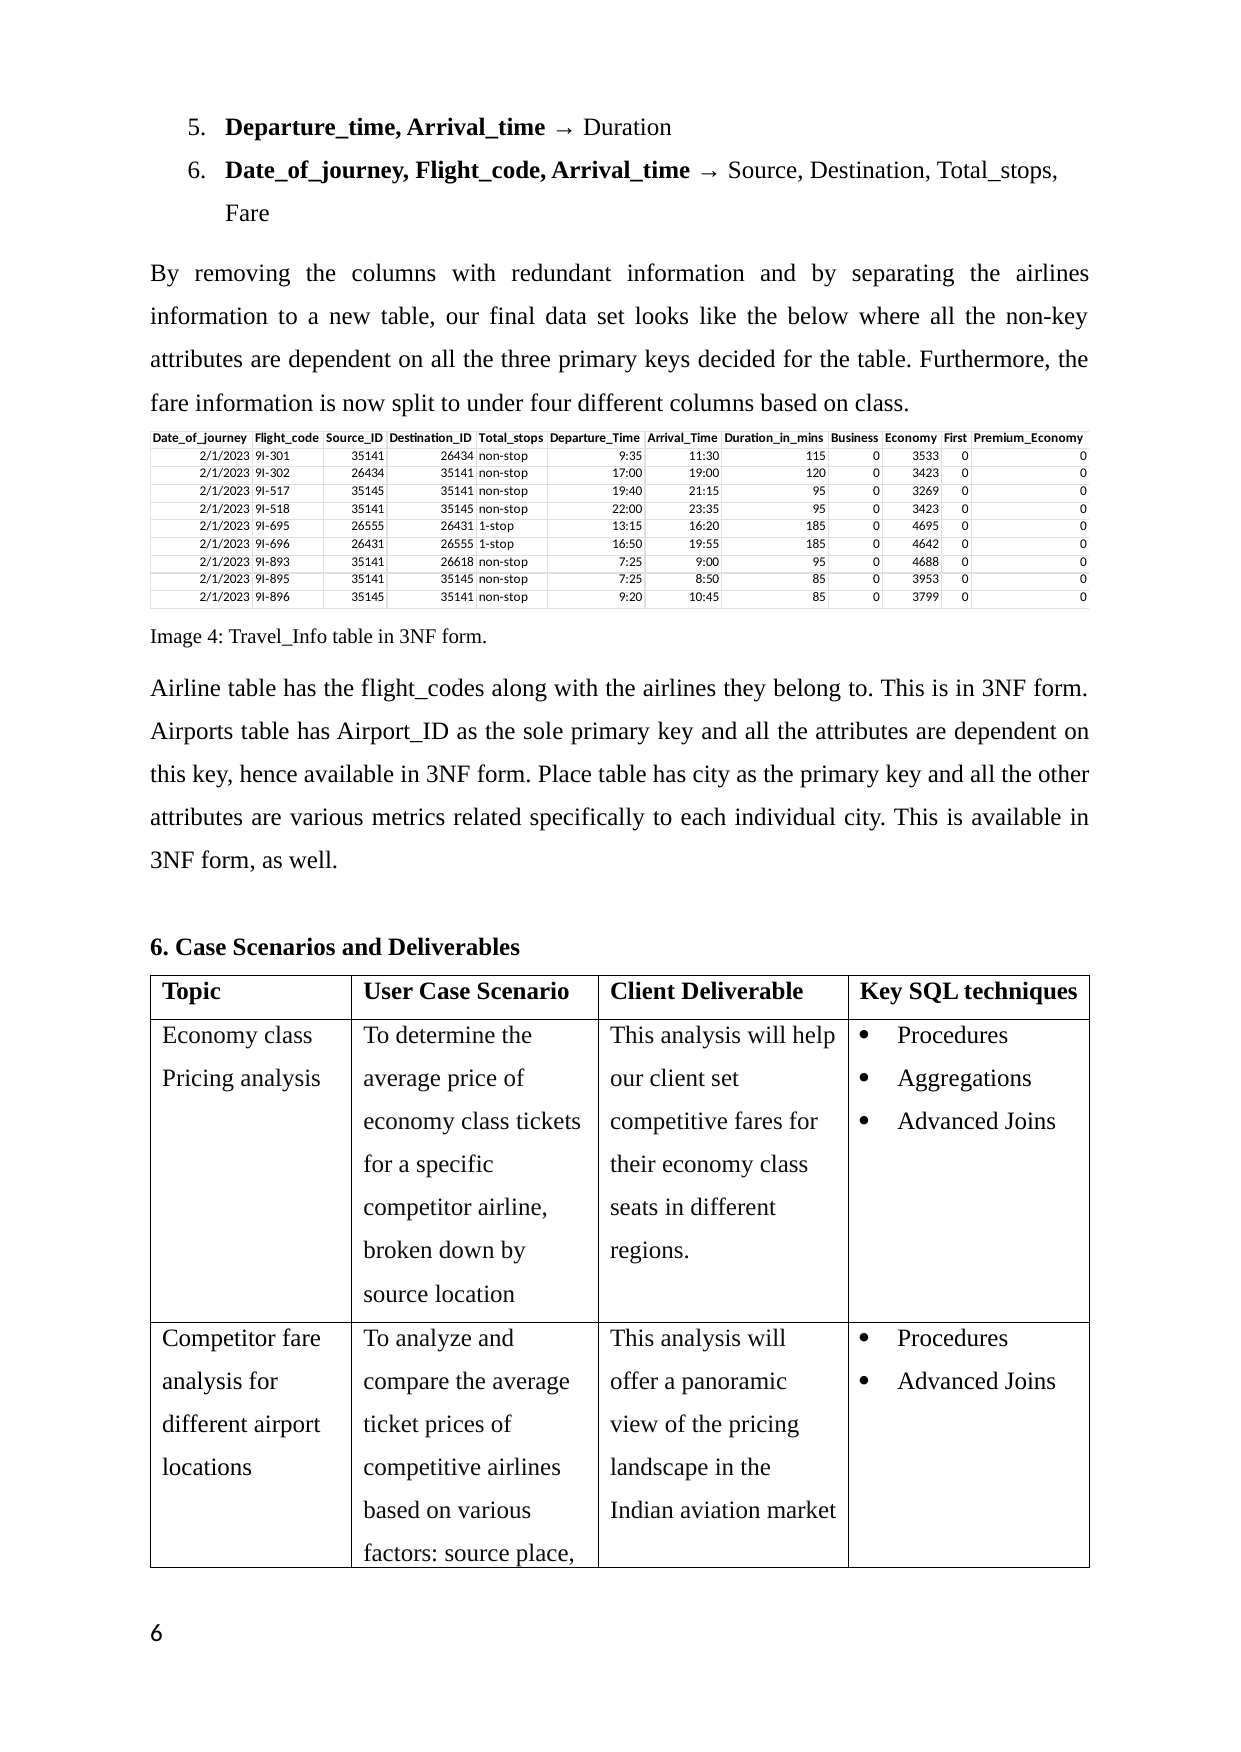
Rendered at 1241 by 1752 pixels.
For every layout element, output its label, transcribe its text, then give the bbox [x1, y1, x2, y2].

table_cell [599, 1323, 848, 1567]
table_header Key SQL techniques [849, 976, 1089, 1019]
table_cell To determine the average price of economy class tickets for a specific competitor airline, broken down by source location [352, 1020, 598, 1322]
list Departure_time, Arrival_time → Duration [187, 112, 1090, 141]
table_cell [849, 1323, 1089, 1567]
text By removing the columns with redundant information and by separating the airlines information to a new table, our final data set looks like the below where all the non-key attributes are dependent on all the three primary keys decided for the table. Furthermore, the fare information is now split to under four different columns based on class. [150, 258, 1090, 416]
table_header User Case Scenario [352, 976, 598, 1019]
table_header Client Deliverable [599, 976, 848, 1019]
list Image 4: Travel_Info table in 3NF form. [150, 624, 1090, 648]
list Date_of_journey, Flight_code, Arrival_time → Source, Destination, Total_stops, Fare [187, 155, 1090, 227]
text Airline table has the flight_codes along with the airlines they belong to. This is in 3NF form. Airports table has Airport_ID as the sole primary key and all the attributes are dependent on this key, hence available in 3NF form. Place table has city as the primary key and all the other attributes are various metrics related specifically to each individual city. This is available in 3NF form, as well. [150, 673, 1090, 874]
text 6. Case Scenarios and Deliverables [150, 932, 1090, 961]
table_cell Procedures Aggregations Advanced Joins [849, 1020, 1089, 1322]
table_header Topic [151, 976, 351, 1019]
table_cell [352, 1323, 598, 1567]
table_cell Economy class Pricing analysis [151, 1020, 351, 1322]
table_cell This analysis will help our client set competitive fares for their economy class seats in different regions. [599, 1020, 848, 1322]
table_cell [151, 1323, 351, 1567]
